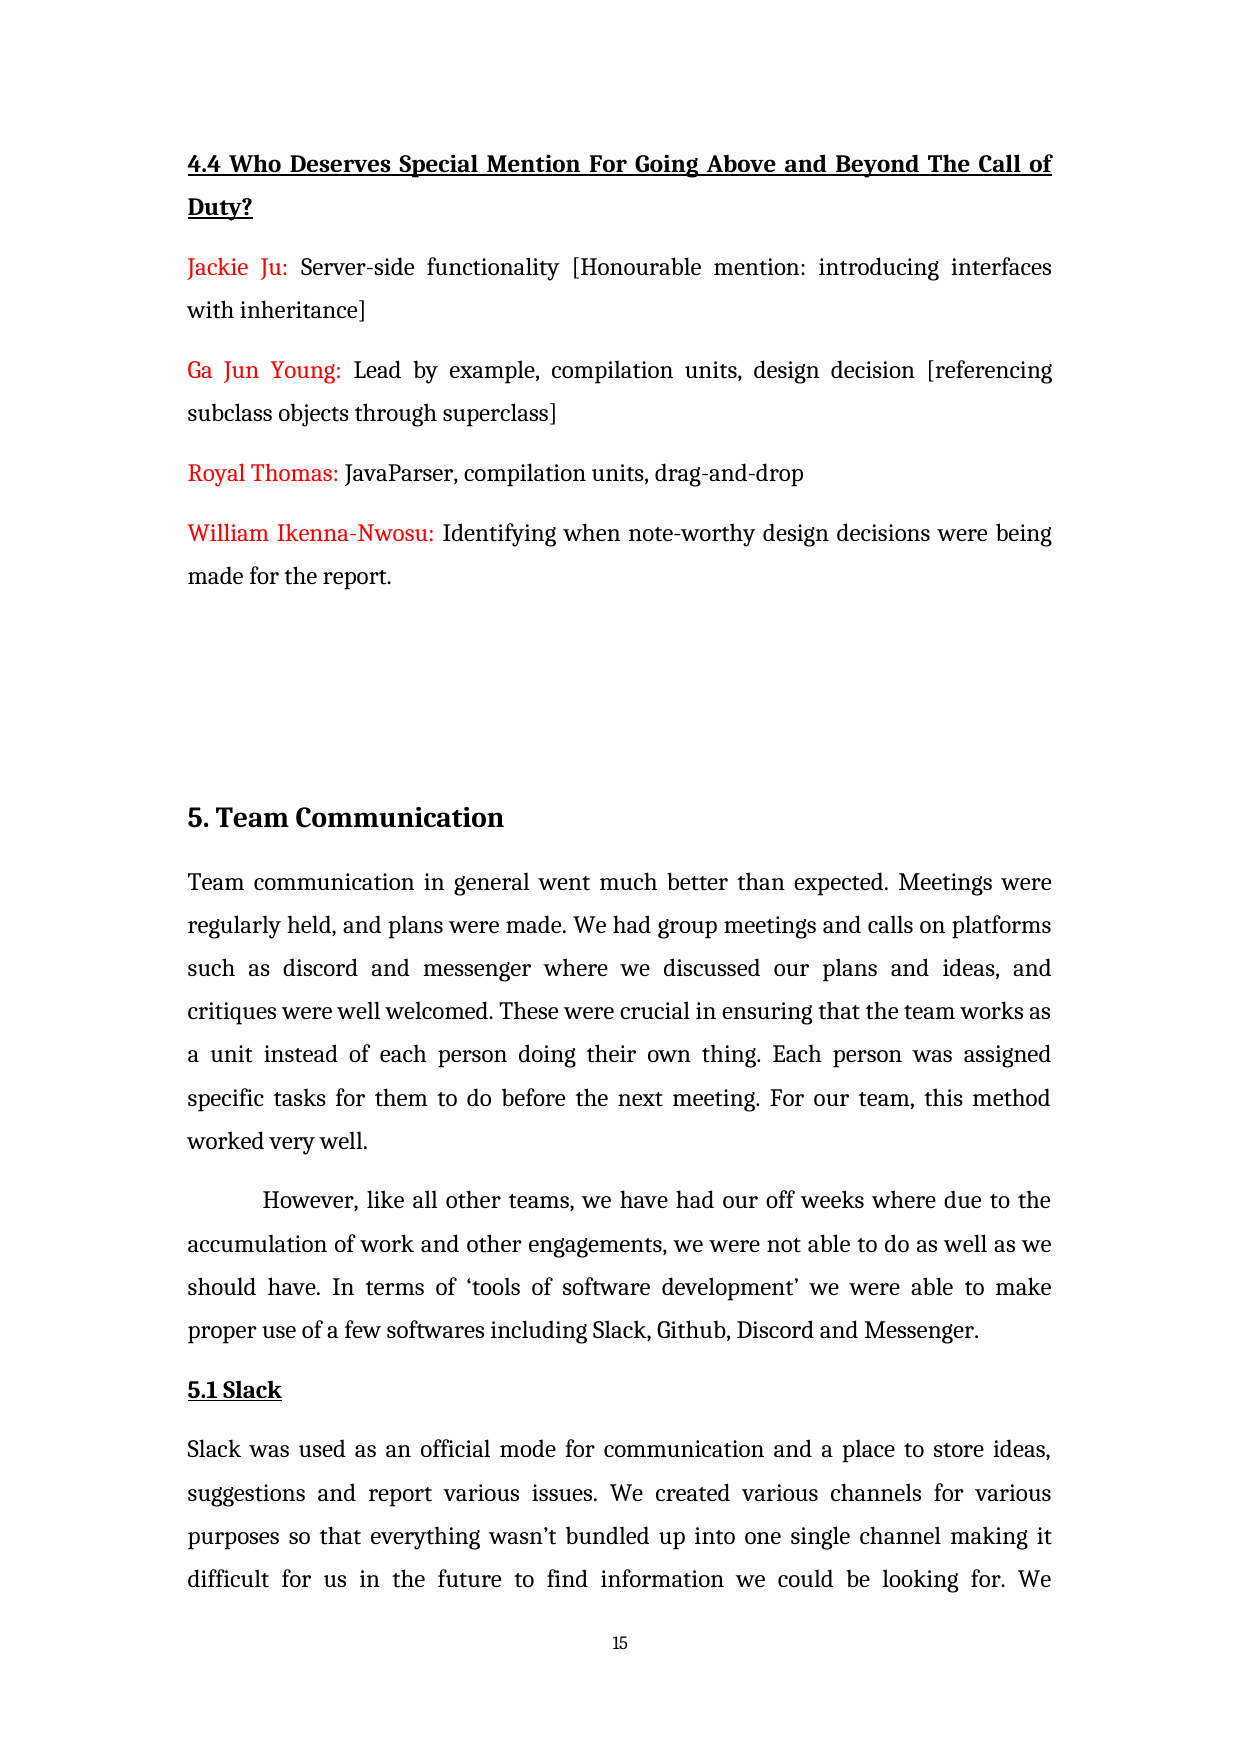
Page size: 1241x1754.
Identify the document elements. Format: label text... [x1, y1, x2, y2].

text However, like all other teams, we have had our off weeks where due to the accumulation of work and other engagements, we were not able to do as well as we should have. In terms of ‘tools of software development’ we were able to make proper use of a few softwares including Slack, Github, Discord and Messenger. [187, 1186, 1053, 1344]
text Team communication in general went much better than expected. Meetings were regularly held, and plans were made. We had group meetings and calls on platforms such as discord and messenger where we discussed our plans and ideas, and critiques were well welcomed. These were crucial in ensuring that the team works as a unit instead of each person doing their own thing. Each person was assigned specific tasks for them to do before the next meeting. For our team, this method worked very well. [187, 868, 1053, 1155]
text Ga Jun Young: Lead by example, compilation units, design decision [referencing subclass objects through superclass] [187, 356, 1053, 428]
text Jackie Ju: Server-side functionality [Honourable mention: introducing interfaces with inheritance] [187, 253, 1053, 325]
text 4.4 Who Deserves Special Mention For Going Above and Beyond The Call of Duty? [187, 150, 1053, 222]
text Royal Thomas: JavaParser, compilation units, drag-and-drop [187, 459, 1053, 487]
text William Ikenna-Nwosu: Identifying when note-worthy design decisions were being made for the report. [187, 518, 1053, 590]
text 5. Team Communication [187, 801, 1053, 834]
text 5.1 Slack [187, 1376, 1053, 1404]
